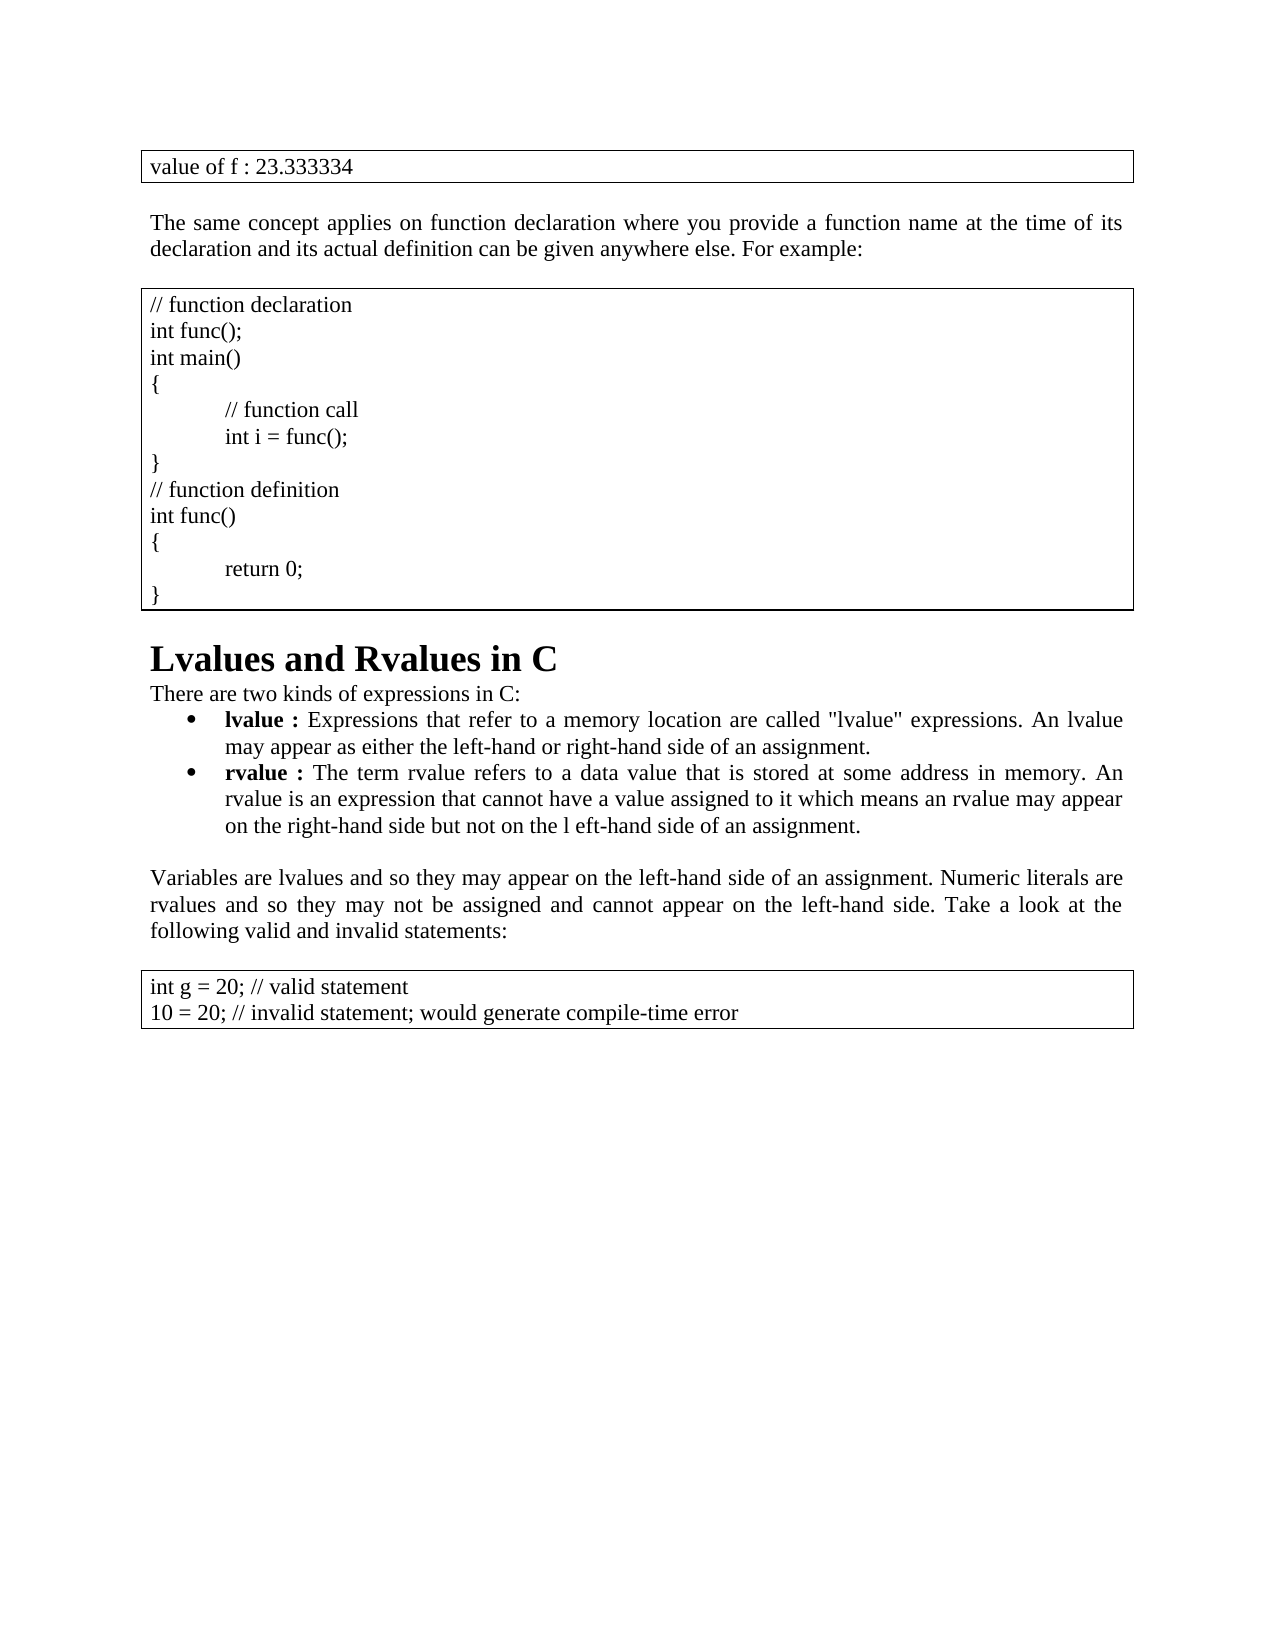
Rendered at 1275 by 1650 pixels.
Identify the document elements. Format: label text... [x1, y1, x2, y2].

text int func() [150, 502, 1125, 528]
text int main() [150, 344, 1125, 370]
text // function definition [150, 476, 1125, 502]
text value of f : 23.333334 [142, 151, 1133, 182]
text 10 = 20; // invalid statement; would generate compile-time error [142, 996, 1133, 1028]
text } [150, 449, 1125, 476]
text } [142, 578, 1133, 609]
text return 0; [150, 555, 1125, 578]
text Variables are lvalues and so they may appear on the left-hand side of an assignment. Numeric literals are rvalues and so they may not be assigned and cannot appear on the left-hand side. Take a look at the following valid and invalid statements: [150, 864, 1125, 943]
list rvalue : The term rvalue refers to a data value that is stored at some address in memory. An rvalue is an expression that cannot have a value assigned to it which means an rvalue may appear on the right-hand side but not on the l eft-hand side of an assignment. [187, 759, 1125, 838]
text // function call [150, 397, 1125, 423]
text int func(); [150, 317, 1125, 344]
text { [150, 528, 1125, 555]
text The same concept applies on function declaration where you provide a function name at the time of its declaration and its actual definition can be given anywhere else. For example: [150, 209, 1125, 262]
text int i = func(); [150, 423, 1125, 449]
text There are two kinds of expressions in C: [150, 680, 1125, 706]
text // function declaration [142, 289, 1133, 317]
list lvalue : Expressions that refer to a memory location are called "lvalue" expressions. An lvalue may appear as either the left-hand or right-hand side of an assignment. [187, 706, 1125, 759]
text int g = 20; // valid statement [142, 971, 1133, 996]
text { [150, 370, 1125, 397]
text Lvalues and Rvalues in C [150, 637, 1125, 680]
